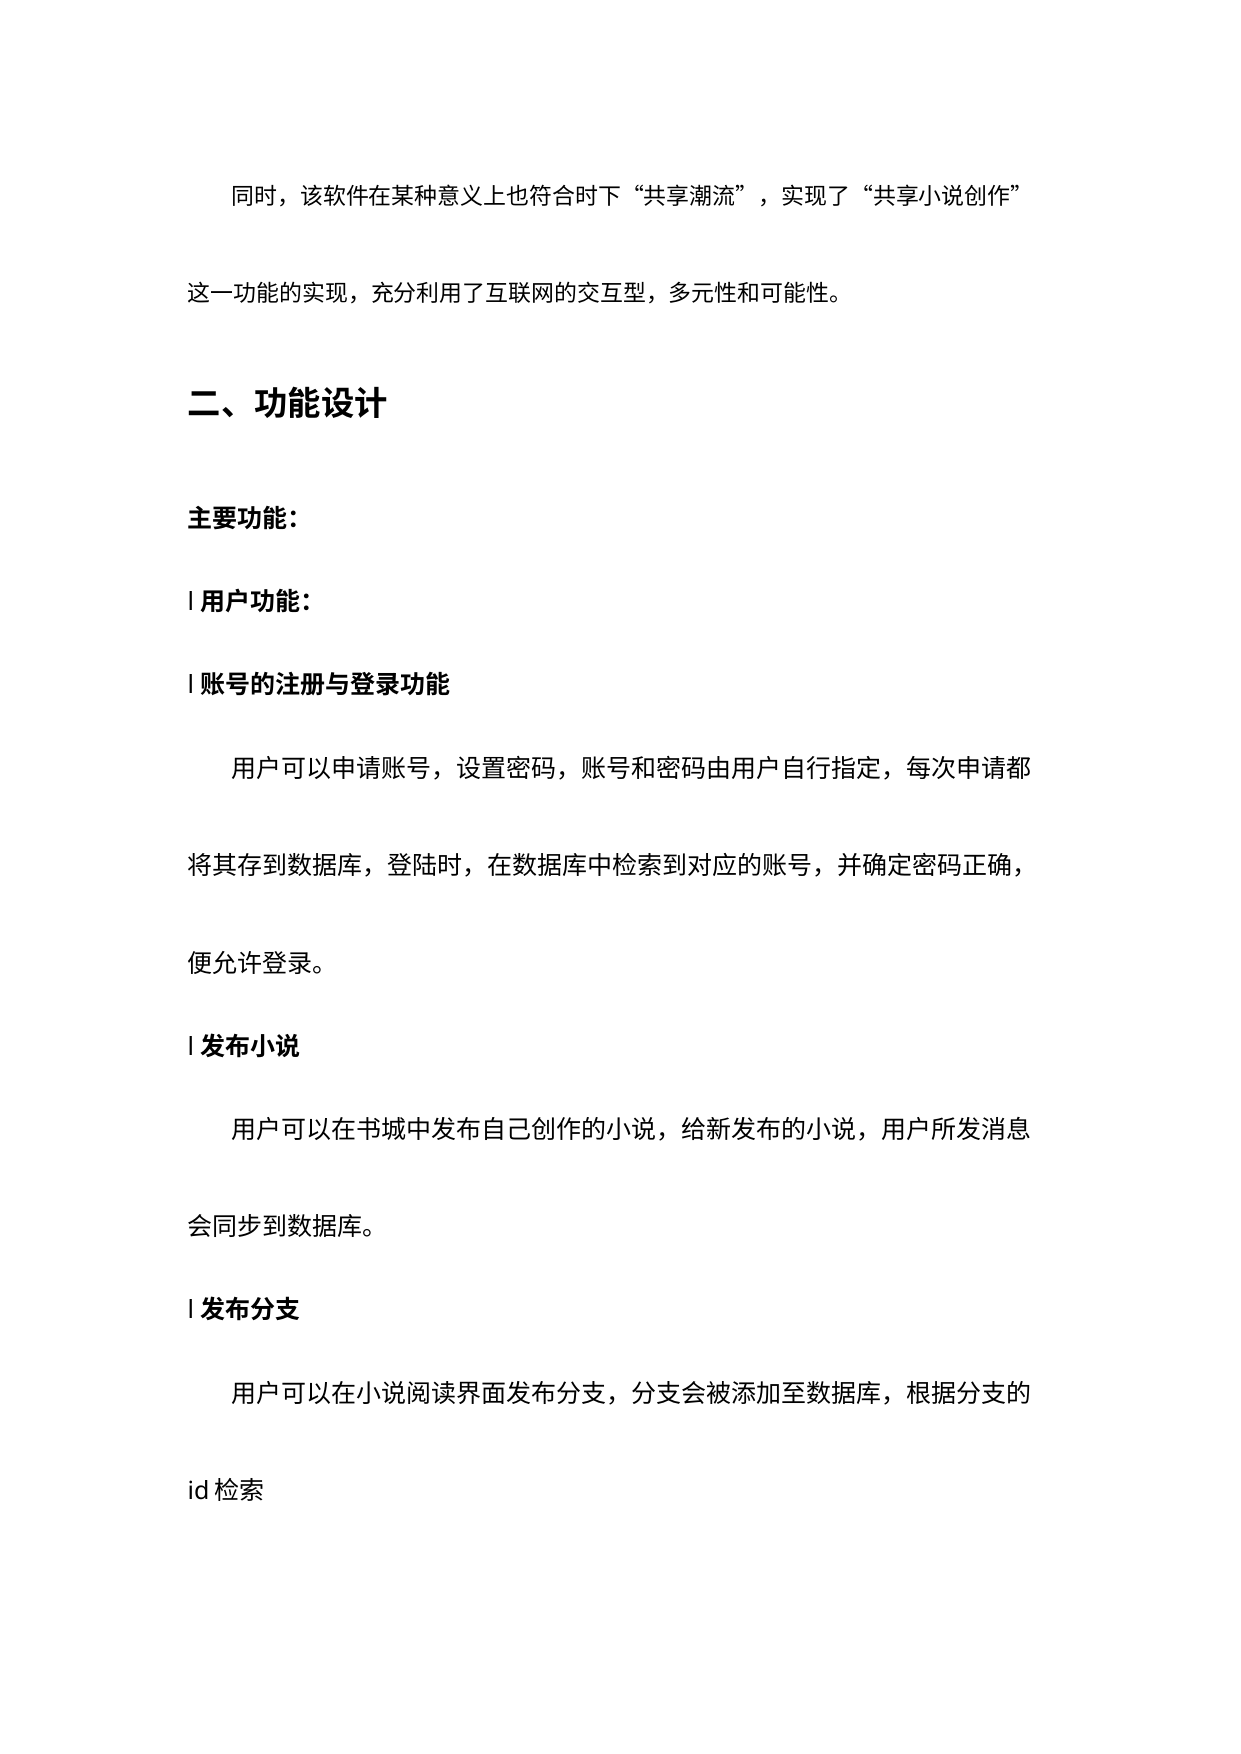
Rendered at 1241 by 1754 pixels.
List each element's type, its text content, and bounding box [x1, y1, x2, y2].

text l 用户功能： [187, 567, 1053, 632]
text 用户可以申请账号，设置密码，账号和密码由用户自行指定，每次申请都将其存到数据库，登陆时，在数据库中检索到对应的账号，并确定密码正确，便允许登录。 [187, 734, 1053, 994]
text l 账号的注册与登录功能 [187, 651, 1053, 716]
text 用户可以在小说阅读界面发布分支，分支会被添加至数据库，根据分支的id检索 [187, 1359, 1053, 1521]
text 主要功能： [187, 484, 1053, 549]
text l 发布小说 [187, 1012, 1053, 1077]
text 同时，该软件在某种意义上也符合时下“共享潮流”，实现了“共享小说创作”这一功能的实现，充分利用了互联网的交互型，多元性和可能性。 [187, 162, 1053, 324]
text l 发布分支 [187, 1276, 1053, 1341]
text 用户可以在书城中发布自己创作的小说，给新发布的小说，用户所发消息会同步到数据库。 [187, 1095, 1053, 1257]
text 二、功能设计 [187, 368, 1053, 433]
